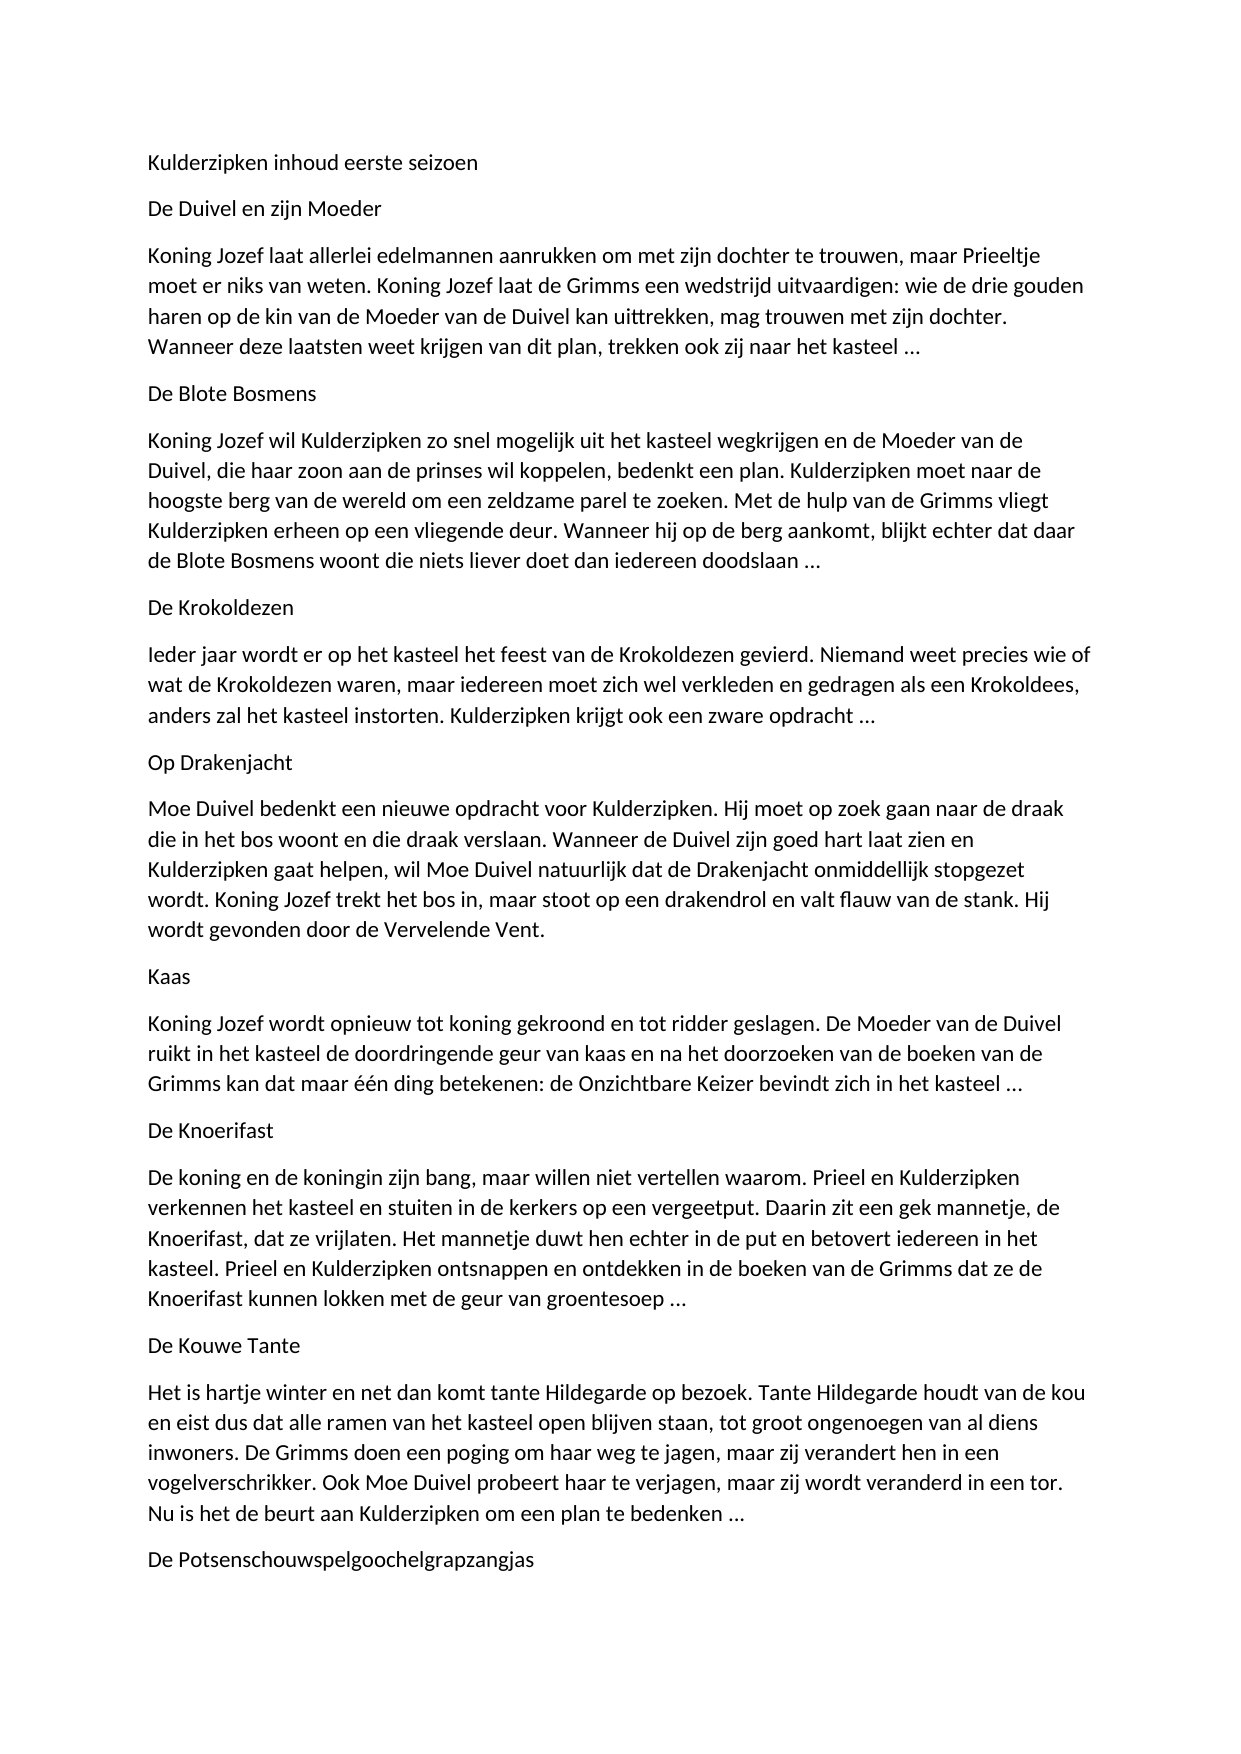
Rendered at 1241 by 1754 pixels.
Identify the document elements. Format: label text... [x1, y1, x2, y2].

text Op Drakenjacht [148, 748, 1093, 776]
text De Kouwe Tante [148, 1331, 1093, 1359]
text Ieder jaar wordt er op het kasteel het feest van de Krokoldezen gevierd. Niemand weet precies wie of wat de Krokoldezen waren, maar iedereen moet zich wel verkleden en gedragen als een Krokoldees, anders zal het kasteel instorten. Kulderzipken krijgt ook een zware opdracht ... [148, 640, 1093, 729]
text De Knoerifast [148, 1116, 1093, 1144]
text De Blote Bosmens [148, 379, 1093, 407]
text Koning Jozef wordt opnieuw tot koning gekroond en tot ridder geslagen. De Moeder van de Duivel ruikt in het kasteel de doordringende geur van kaas en na het doorzoeken van de boeken van de Grimms kan dat maar één ding betekenen: de Onzichtbare Keizer bevindt zich in het kasteel ... [148, 1009, 1093, 1097]
text De koning en de koningin zijn bang, maar willen niet vertellen waarom. Prieel en Kulderzipken verkennen het kasteel en stuiten in de kerkers op een vergeetput. Daarin zit een gek mannetje, de Knoerifast, dat ze vrijlaten. Het mannetje duwt hen echter in de put en betovert iedereen in het kasteel. Prieel en Kulderzipken ontsnappen en ontdekken in de boeken van de Grimms dat ze de Knoerifast kunnen lokken met de geur van groentesoep ... [148, 1163, 1093, 1312]
text Moe Duivel bedenkt een nieuwe opdracht voor Kulderzipken. Hij moet op zoek gaan naar de draak die in het bos woont en die draak verslaan. Wanneer de Duivel zijn goed hart laat zien en Kulderzipken gaat helpen, wil Moe Duivel natuurlijk dat de Drakenjacht onmiddellijk stopgezet wordt. Koning Jozef trekt het bos in, maar stoot op een drakendrol en valt flauw van de stank. Hij wordt gevonden door de Vervelende Vent. [148, 794, 1093, 943]
text Koning Jozef laat allerlei edelmannen aanrukken om met zijn dochter te trouwen, maar Prieeltje moet er niks van weten. Koning Jozef laat de Grimms een wedstrijd uitvaardigen: wie de drie gouden haren op de kin van de Moeder van de Duivel kan uittrekken, mag trouwen met zijn dochter. Wanneer deze laatsten weet krijgen van dit plan, trekken ook zij naar het kasteel ... [148, 241, 1093, 360]
text Koning Jozef wil Kulderzipken zo snel mogelijk uit het kasteel wegkrijgen en de Moeder van de Duivel, die haar zoon aan de prinses wil koppelen, bedenkt een plan. Kulderzipken moet naar de hoogste berg van de wereld om een zeldzame parel te zoeken. Met de hulp van de Grimms vliegt Kulderzipken erheen op een vliegende deur. Wanneer hij op de berg aankomt, blijkt echter dat daar de Blote Bosmens woont die niets liever doet dan iedereen doodslaan ... [148, 426, 1093, 574]
text Kaas [148, 962, 1093, 990]
text De Krokoldezen [148, 593, 1093, 621]
text De Duivel en zijn Moeder [148, 194, 1093, 222]
text Kulderzipken inhoud eerste seizoen [148, 148, 1093, 176]
text Het is hartje winter en net dan komt tante Hildegarde op bezoek. Tante Hildegarde houdt van de kou en eist dus dat alle ramen van het kasteel open blijven staan, tot groot ongenoegen van al diens inwoners. De Grimms doen een poging om haar weg te jagen, maar zij verandert hen in een vogelverschrikker. Ook Moe Duivel probeert haar te verjagen, maar zij wordt veranderd in een tor. Nu is het de beurt aan Kulderzipken om een plan te bedenken ... [148, 1378, 1093, 1527]
text De Potsenschouwspelgoochelgrapzangjas [148, 1546, 1093, 1573]
